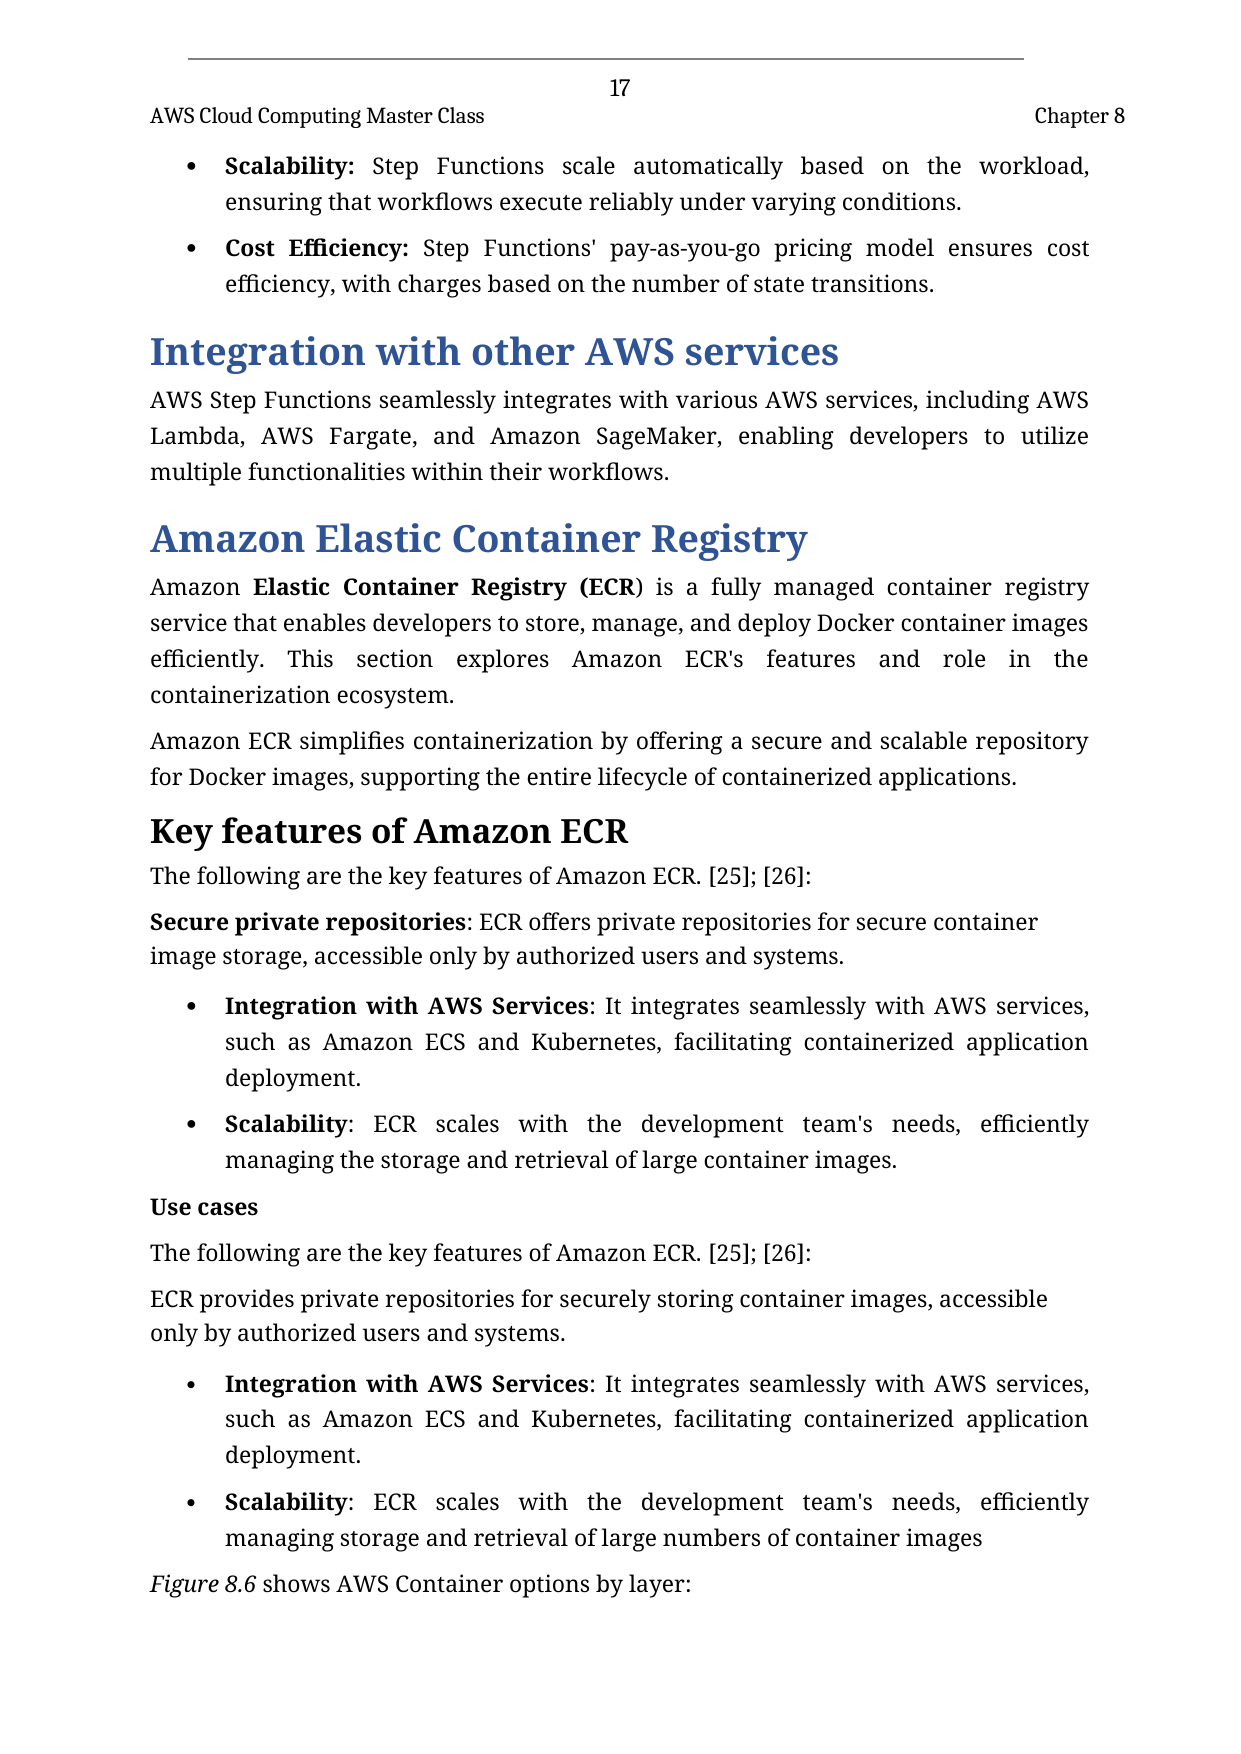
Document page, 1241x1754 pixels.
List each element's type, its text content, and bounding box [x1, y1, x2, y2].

list Integration with AWS Services: It integrates seamlessly with AWS services, such as Amazon ECS and Kubernetes, facilitating containerized application deployment. [187, 990, 1090, 1093]
list Scalability: Step Functions scale automatically based on the workload, ensuring that workflows execute reliably under varying conditions. [187, 150, 1090, 217]
subtitle Key features of Amazon ECR [150, 807, 1090, 853]
text ECR provides private repositories for securely storing container images, accessible only by authorized users and systems. [150, 1283, 1090, 1348]
text The following are the key features of Amazon ECR. ; : [150, 859, 1090, 891]
text AWS Step Functions seamlessly integrates with various AWS services, including AWS Lambda, AWS Fargate, and Amazon SageMaker, enabling developers to utilize multiple functionalities within their workflows. [150, 384, 1090, 487]
text Amazon Elastic Container Registry (ECR) is a fully managed container registry service that enables developers to store, manage, and deploy Docker container images efficiently. This section explores Amazon ECR's features and role in the containerization ecosystem. [150, 571, 1090, 710]
list Cost Efficiency: Step Functions' pay-as-you-go pricing model ensures cost efficiency, with charges based on the number of state transitions. [187, 232, 1090, 299]
text The following are the key features of Amazon ECR. ; : [150, 1237, 1090, 1268]
subtitle Integration with other AWS services [150, 325, 1090, 376]
list Scalability: ECR scales with the development team's needs, efficiently managing the storage and retrieval of large container images. [187, 1108, 1090, 1176]
text Secure private repositories: ECR offers private repositories for secure container image storage, accessible only by authorized users and systems. [150, 906, 1090, 971]
list Scalability: ECR scales with the development team's needs, efficiently managing storage and retrieval of large numbers of container images [187, 1486, 1090, 1553]
subtitle Amazon Elastic Container Registry [150, 512, 1090, 563]
text Use cases [150, 1191, 1090, 1222]
text Amazon ECR simplifies containerization by offering a secure and scalable repository for Docker images, supporting the entire lifecycle of containerized applications. [150, 725, 1090, 792]
text Figure 8.6 shows AWS Container options by layer: [150, 1568, 1090, 1599]
list Integration with AWS Services: It integrates seamlessly with AWS services, such as Amazon ECS and Kubernetes, facilitating containerized application deployment. [187, 1367, 1090, 1471]
